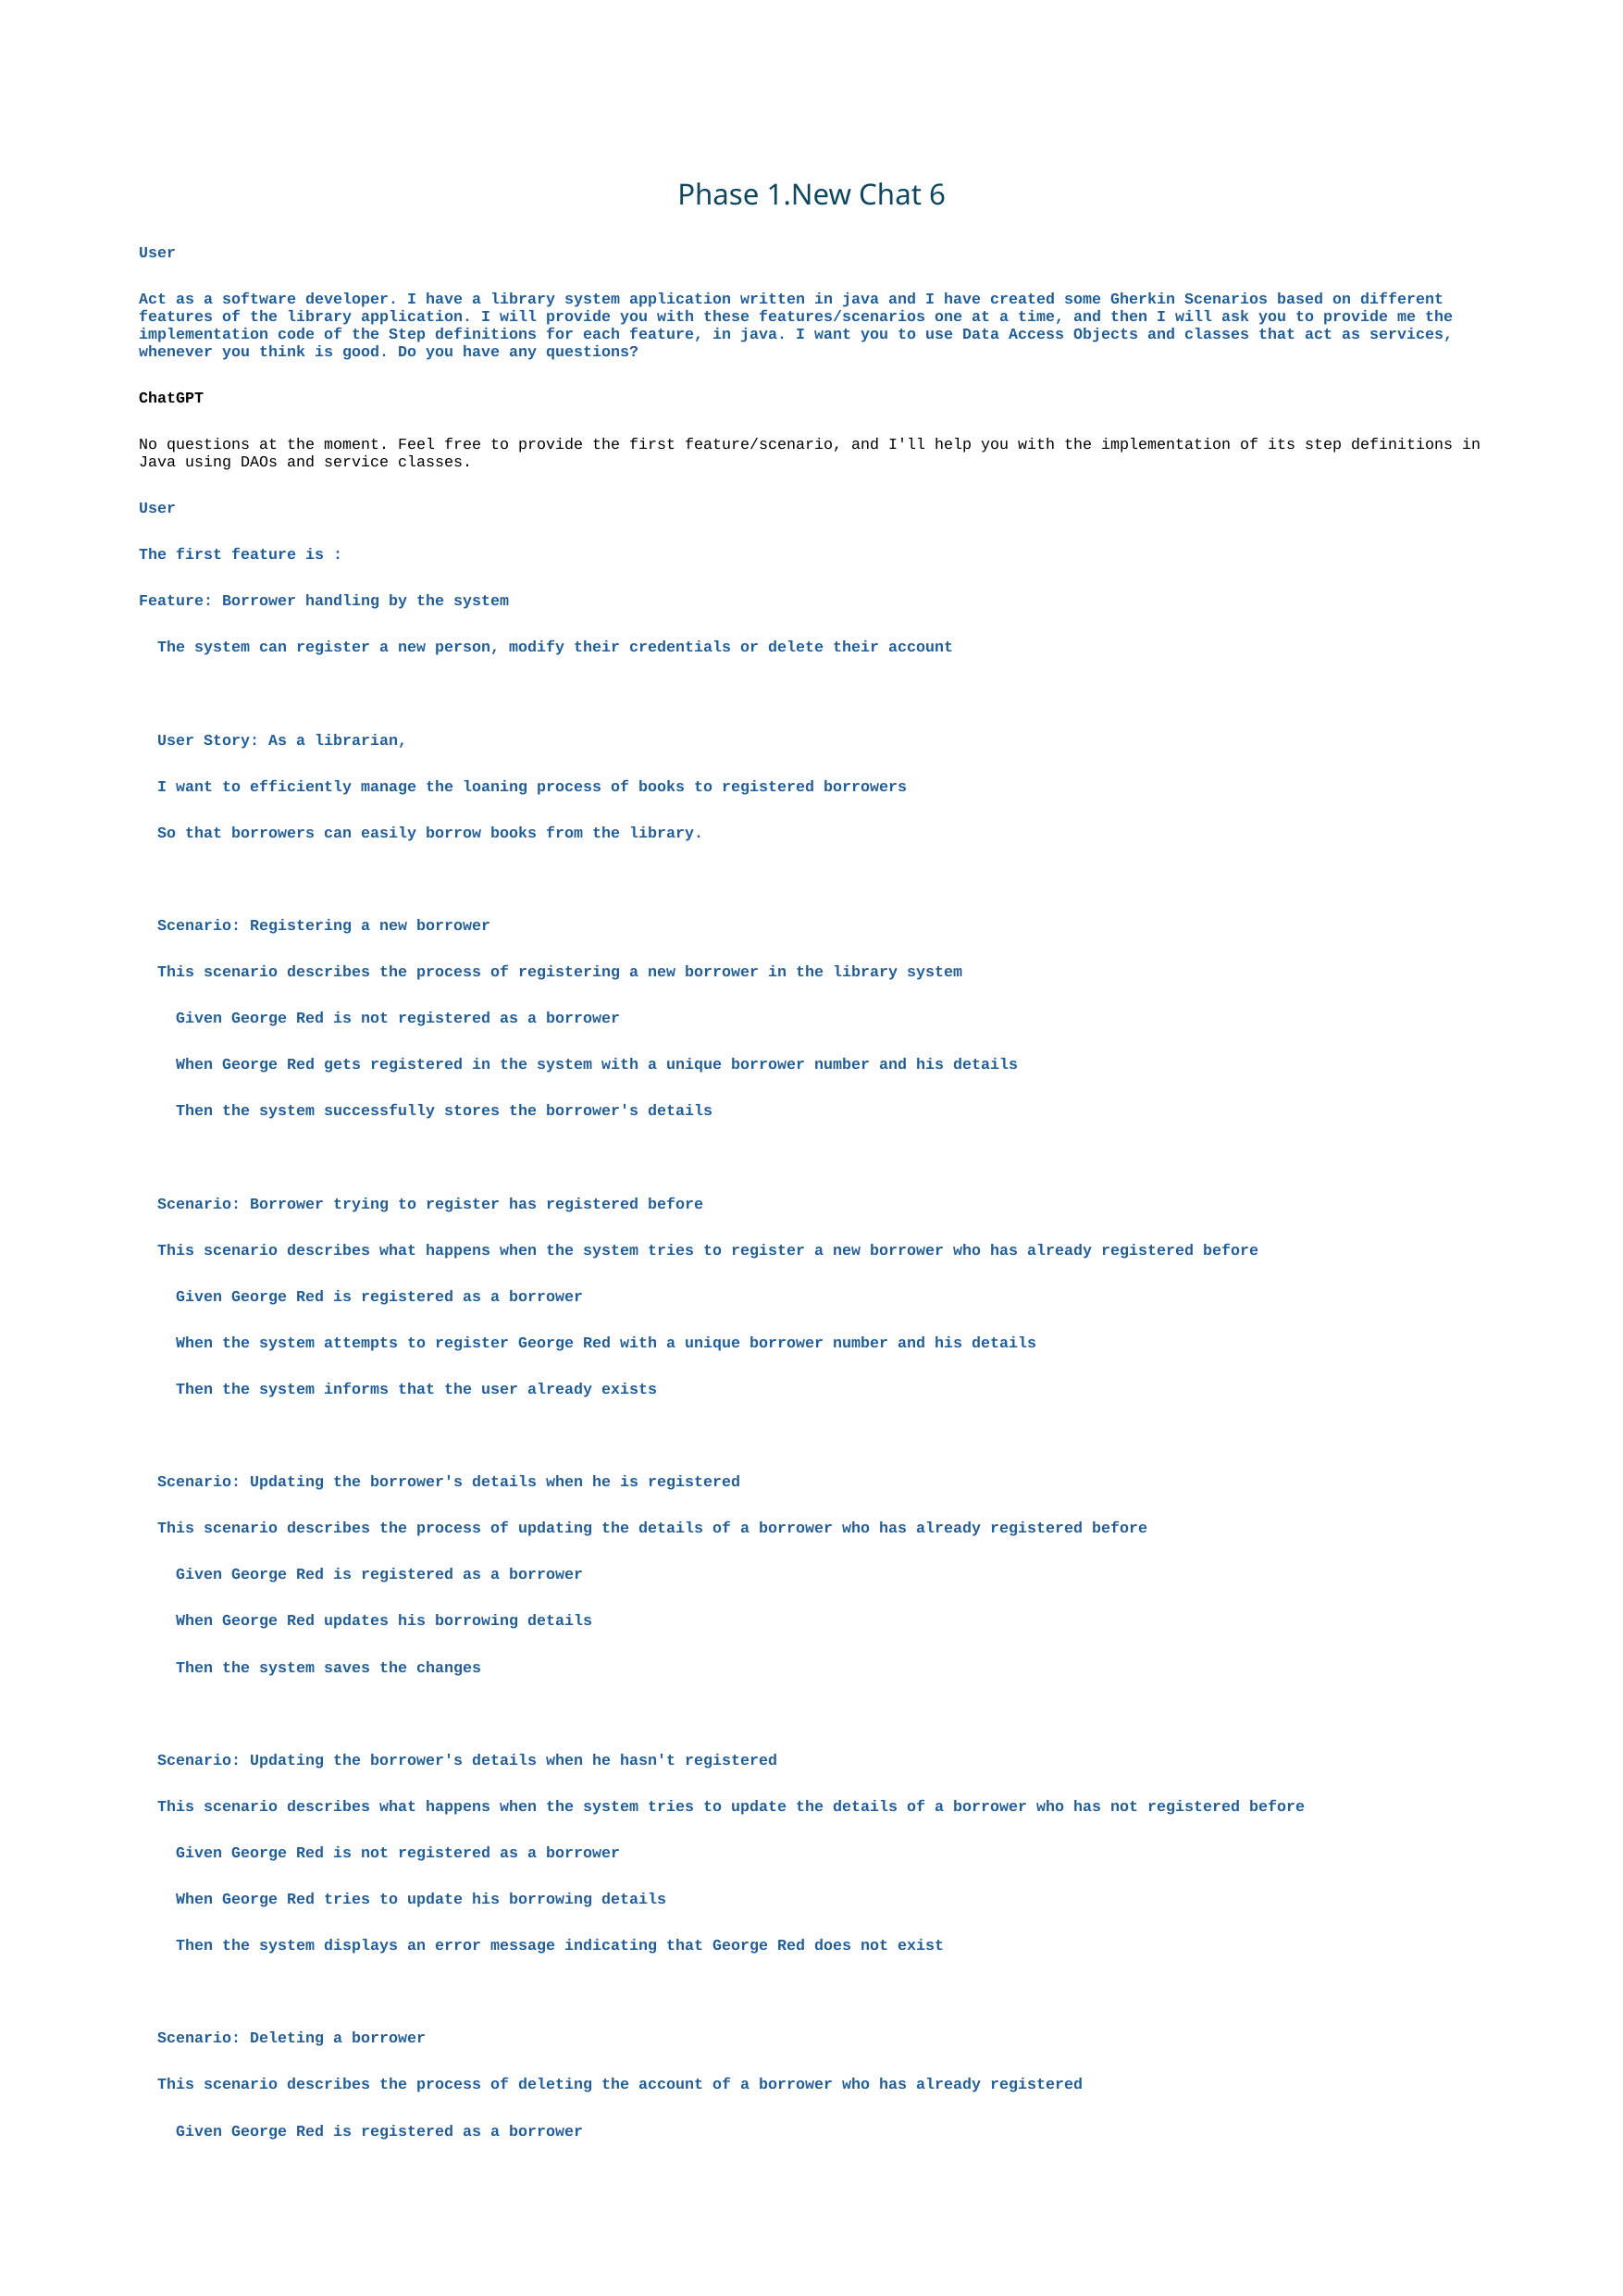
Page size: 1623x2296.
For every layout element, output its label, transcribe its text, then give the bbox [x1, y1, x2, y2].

subtitle Phase 1.New Chat 6 [139, 173, 1484, 213]
text The first feature is : [139, 547, 1484, 564]
text Act as a software developer. I have a library system application written in java and I have created some Gherkin Scenarios based on different features of the library application. I will provide you with these features/scenarios one at a time, and then I will ask you to provide me the implementation code of the Step definitions for each feature, in java. I want you to use Data Access Objects and classes that act as services, whenever you think is good. Do you have any questions? [139, 292, 1484, 361]
text Given George Red is registered as a borrower [139, 1288, 1484, 1306]
text User Story: As a librarian, [139, 732, 1484, 750]
text Given George Red is not registered as a borrower [139, 1011, 1484, 1028]
text When George Red gets registered in the system with a unique borrower number and his details [139, 1057, 1484, 1074]
text When George Red tries to update his borrowing details [139, 1892, 1484, 1908]
text Scenario: Deleting a borrower [139, 2030, 1484, 2048]
text When George Red updates his borrowing details [139, 1613, 1484, 1631]
text When the system attempts to register George Red with a unique borrower number and his details [139, 1334, 1484, 1352]
text User [139, 501, 1484, 517]
text This scenario describes the process of updating the details of a borrower who has already registered before [139, 1520, 1484, 1538]
text Scenario: Updating the borrower's details when he hasn't registered [139, 1752, 1484, 1769]
text Scenario: Updating the borrower's details when he is registered [139, 1474, 1484, 1492]
text Given George Red is registered as a borrower [139, 2123, 1484, 2141]
text Then the system displays an error message indicating that George Red does not exist [139, 1938, 1484, 1955]
text Feature: Borrower handling by the system [139, 593, 1484, 610]
text This scenario describes the process of registering a new borrower in the library system [139, 964, 1484, 981]
text This scenario describes what happens when the system tries to update the details of a borrower who has not registered before [139, 1798, 1484, 1816]
text Then the system saves the changes [139, 1659, 1484, 1677]
text So that borrowers can easily borrow books from the library. [139, 825, 1484, 842]
text Given George Red is not registered as a borrower [139, 1844, 1484, 1862]
text Scenario: Borrower trying to register has registered before [139, 1196, 1484, 1213]
text No questions at the moment. Feel free to provide the first feature/scenario, and I'll help you with the implementation of its step definitions in Java using DAOs and service classes. [139, 437, 1484, 471]
text This scenario describes what happens when the system tries to register a new borrower who has already registered before [139, 1242, 1484, 1260]
text User [139, 245, 1484, 262]
text Then the system successfully stores the borrower's details [139, 1103, 1484, 1121]
text Then the system informs that the user already exists [139, 1381, 1484, 1398]
text Given George Red is registered as a borrower [139, 1567, 1484, 1584]
text ChatGPT [139, 390, 1484, 407]
text I want to efficiently manage the loaning process of books to registered borrowers [139, 778, 1484, 796]
text Scenario: Registering a new borrower [139, 917, 1484, 935]
text The system can register a new person, modify their credentials or delete their account [139, 639, 1484, 657]
text This scenario describes the process of deleting the account of a borrower who has already registered [139, 2077, 1484, 2094]
